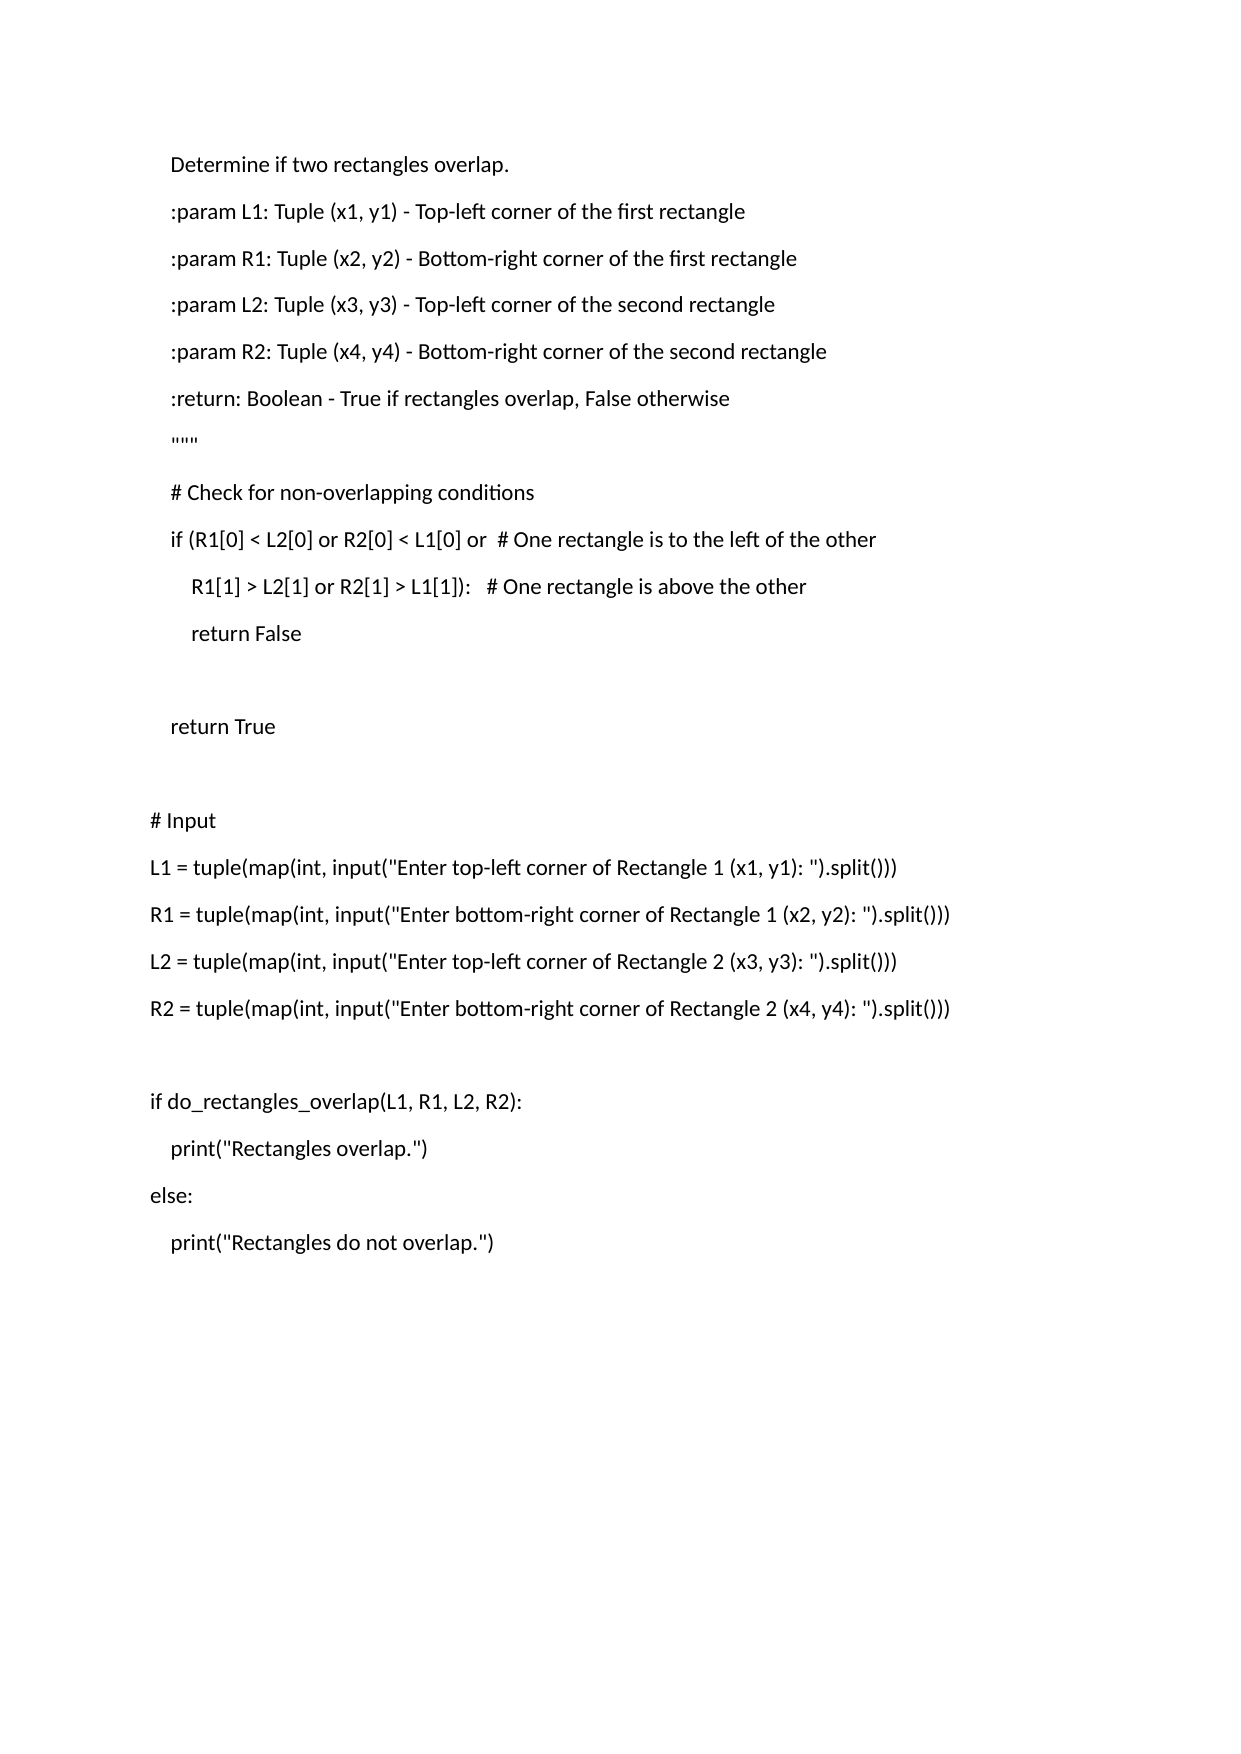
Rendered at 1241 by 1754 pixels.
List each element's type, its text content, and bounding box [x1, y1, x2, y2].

text print("Rectangles overlap.") [150, 1134, 1090, 1162]
text R2 = tuple(map(int, input("Enter bottom-right corner of Rectangle 2 (x4, y4): ").split())) [150, 994, 1090, 1022]
text Determine if two rectangles overlap. [150, 150, 1090, 178]
text :param L2: Tuple (x3, y3) - Top-left corner of the second rectangle [150, 291, 1090, 319]
text L1 = tuple(map(int, input("Enter top-left corner of Rectangle 1 (x1, y1): ").split())) [150, 853, 1090, 881]
text return True [150, 712, 1090, 741]
text :param R1: Tuple (x2, y2) - Bottom-right corner of the first rectangle [150, 244, 1090, 272]
text """ [150, 431, 1090, 459]
text :param L1: Tuple (x1, y1) - Top-left corner of the first rectangle [150, 197, 1090, 225]
text R1 = tuple(map(int, input("Enter bottom-right corner of Rectangle 1 (x2, y2): ").split())) [150, 900, 1090, 928]
text :return: Boolean - True if rectangles overlap, False otherwise [150, 384, 1090, 412]
text print("Rectangles do not overlap.") [150, 1228, 1090, 1256]
text # Check for non-overlapping conditions [150, 478, 1090, 506]
text if (R1[0] < L2[0] or R2[0] < L1[0] or # One rectangle is to the left of the other [150, 525, 1090, 553]
text :param R2: Tuple (x4, y4) - Bottom-right corner of the second rectangle [150, 337, 1090, 366]
text else: [150, 1181, 1090, 1209]
text # Input [150, 806, 1090, 834]
text if do_rectangles_overlap(L1, R1, L2, R2): [150, 1087, 1090, 1116]
text L2 = tuple(map(int, input("Enter top-left corner of Rectangle 2 (x3, y3): ").split())) [150, 947, 1090, 975]
text return False [150, 619, 1090, 647]
text R1[1] > L2[1] or R2[1] > L1[1]): # One rectangle is above the other [150, 572, 1090, 600]
